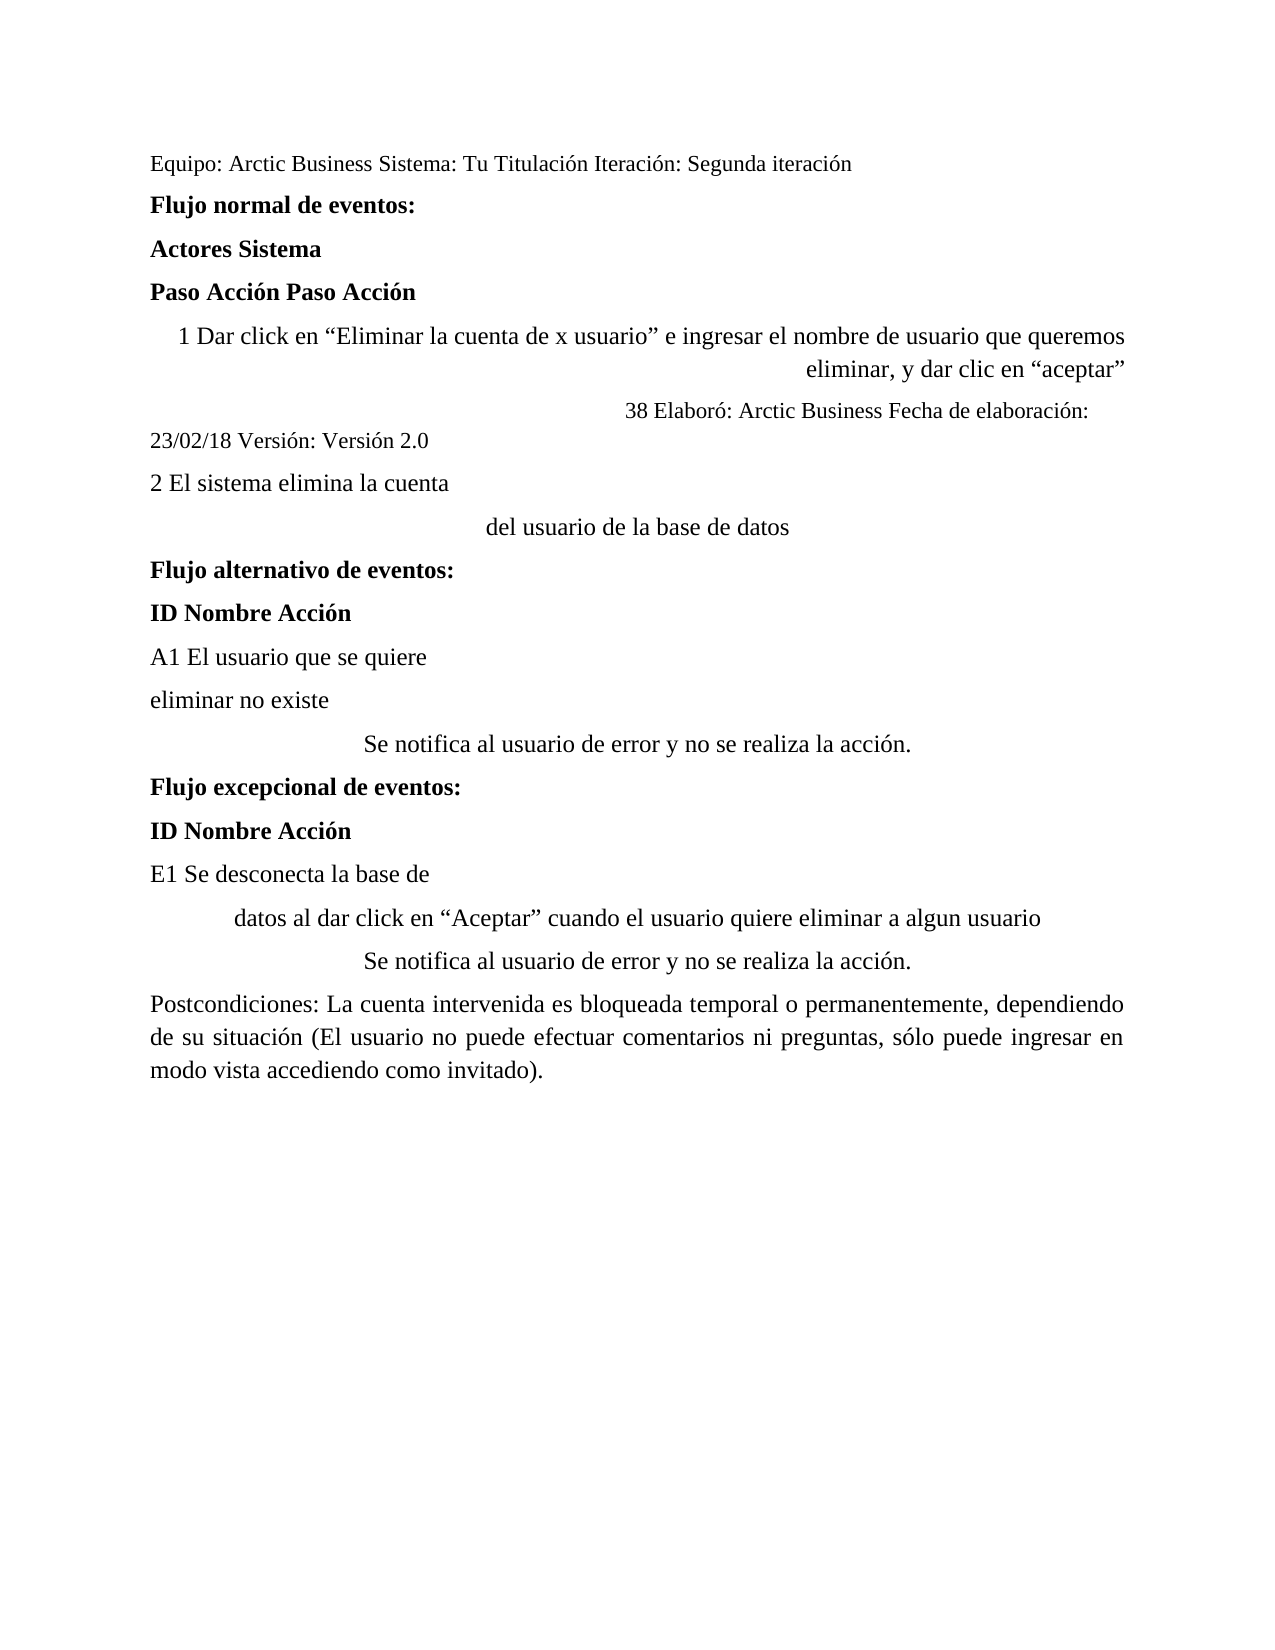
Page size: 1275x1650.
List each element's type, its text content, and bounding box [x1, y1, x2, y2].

text Se notifica al usuario de error y no se realiza la acción. [150, 946, 1125, 975]
text E1 Se desconecta la base de [150, 859, 1125, 888]
text 38 Elaboró: Arctic Business Fecha de elaboración: 23/02/18 Versión: Versión 2.0 [150, 397, 1125, 454]
text Paso Acción Paso Acción [150, 277, 1125, 306]
text A1 El usuario que se quiere [150, 642, 1125, 671]
text eliminar no existe [150, 685, 1125, 714]
text ID Nombre Acción [150, 816, 1125, 844]
text del usuario de la base de datos [150, 512, 1125, 540]
text Actores Sistema [150, 234, 1125, 263]
text Flujo alternativo de eventos: [150, 555, 1125, 584]
text datos al dar click en “Aceptar” cuando el usuario quiere eliminar a algun usuario [150, 903, 1125, 931]
text Equipo: Arctic Business Sistema: Tu Titulación Iteración: Segunda iteración [150, 150, 1125, 176]
text 1 Dar click en “Eliminar la cuenta de x usuario” e ingresar el nombre de usuario que queremos eliminar, y dar clic en “aceptar” [150, 321, 1125, 383]
text Flujo excepcional de eventos: [150, 772, 1125, 801]
text Se notifica al usuario de error y no se realiza la acción. [150, 729, 1125, 758]
text Flujo normal de eventos: [150, 191, 1125, 219]
text ID Nombre Acción [150, 598, 1125, 627]
text Postcondiciones: La cuenta intervenida es bloqueada temporal o permanentemente, dependiendo de su situación (El usuario no puede efectuar comentarios ni preguntas, sólo puede ingresar en modo vista accediendo como invitado). [150, 989, 1125, 1084]
text 2 El sistema elimina la cuenta [150, 468, 1125, 497]
